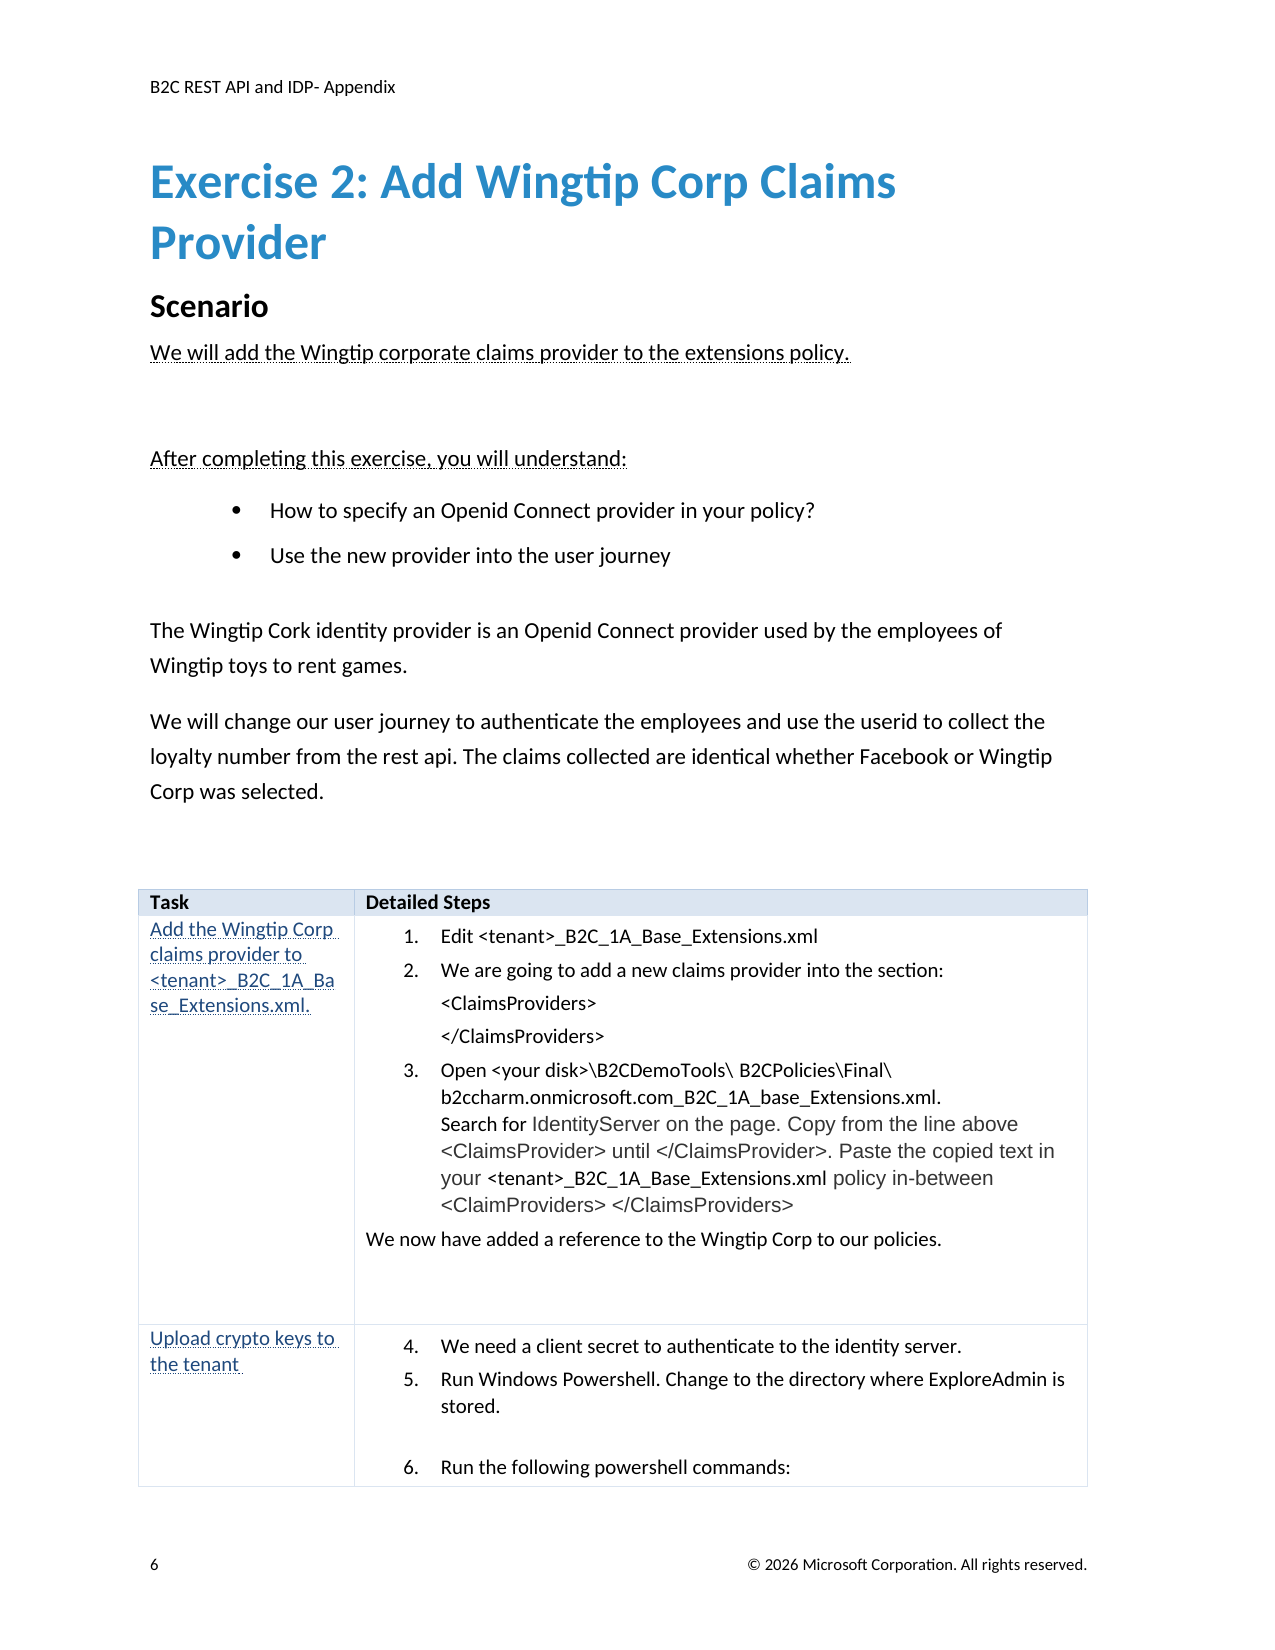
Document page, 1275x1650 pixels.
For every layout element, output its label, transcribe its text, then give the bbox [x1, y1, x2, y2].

table_cell Upload crypto keys to the tenant Product information or explanation about a certain feature goes here. [139, 1325, 354, 1486]
table_header Task [139, 890, 354, 915]
list How to specify an Openid Connect provider in your policy? [232, 497, 1072, 525]
text The Wingtip Cork identity provider is an Openid Connect provider used by the employees of Wingtip toys to rent games. [150, 616, 1072, 679]
table_cell Edit <tenant>_B2C_1A_Base_Extensions.xml We are going to add a new claims provider into the section: <ClaimsProviders> </ClaimsProviders> Open <your disk>\B2CDemoTools\ B2CPolicies\Final\b2ccharm.onmicrosoft.com_B2C_1A_base_Extensions.xml. Search for IdentityServer on the page. Copy from the line above <ClaimsProvider> until </ClaimsProvider>. Paste the copied text in your <tenant>_B2C_1A_Base_Extensions.xml policy in-between <ClaimProviders> </ClaimsProviders> We now have added a reference to the Wingtip Corp to our policies. [355, 916, 1087, 1324]
subtitle Exercise 2: Add Wingtip Corp Claims Provider [150, 150, 1072, 272]
list Use the new provider into the user journey [232, 541, 1072, 599]
text We will add the Wingtip corporate claims provider to the extensions policy. [150, 338, 1087, 366]
table_header Detailed Steps [355, 890, 1087, 915]
text After completing this exercise, you will understand: [150, 444, 1087, 472]
subtitle Scenario [150, 284, 1072, 325]
text We will change our user journey to authenticate the employees and use the userid to collect the loyalty number from the rest api. The claims collected are identical whether Facebook or Wingtip Corp was selected. [150, 707, 1072, 805]
table_cell Add the Wingtip Corp claims provider to <tenant>_B2C_1A_Base_Extensions.xml. [139, 916, 354, 1324]
